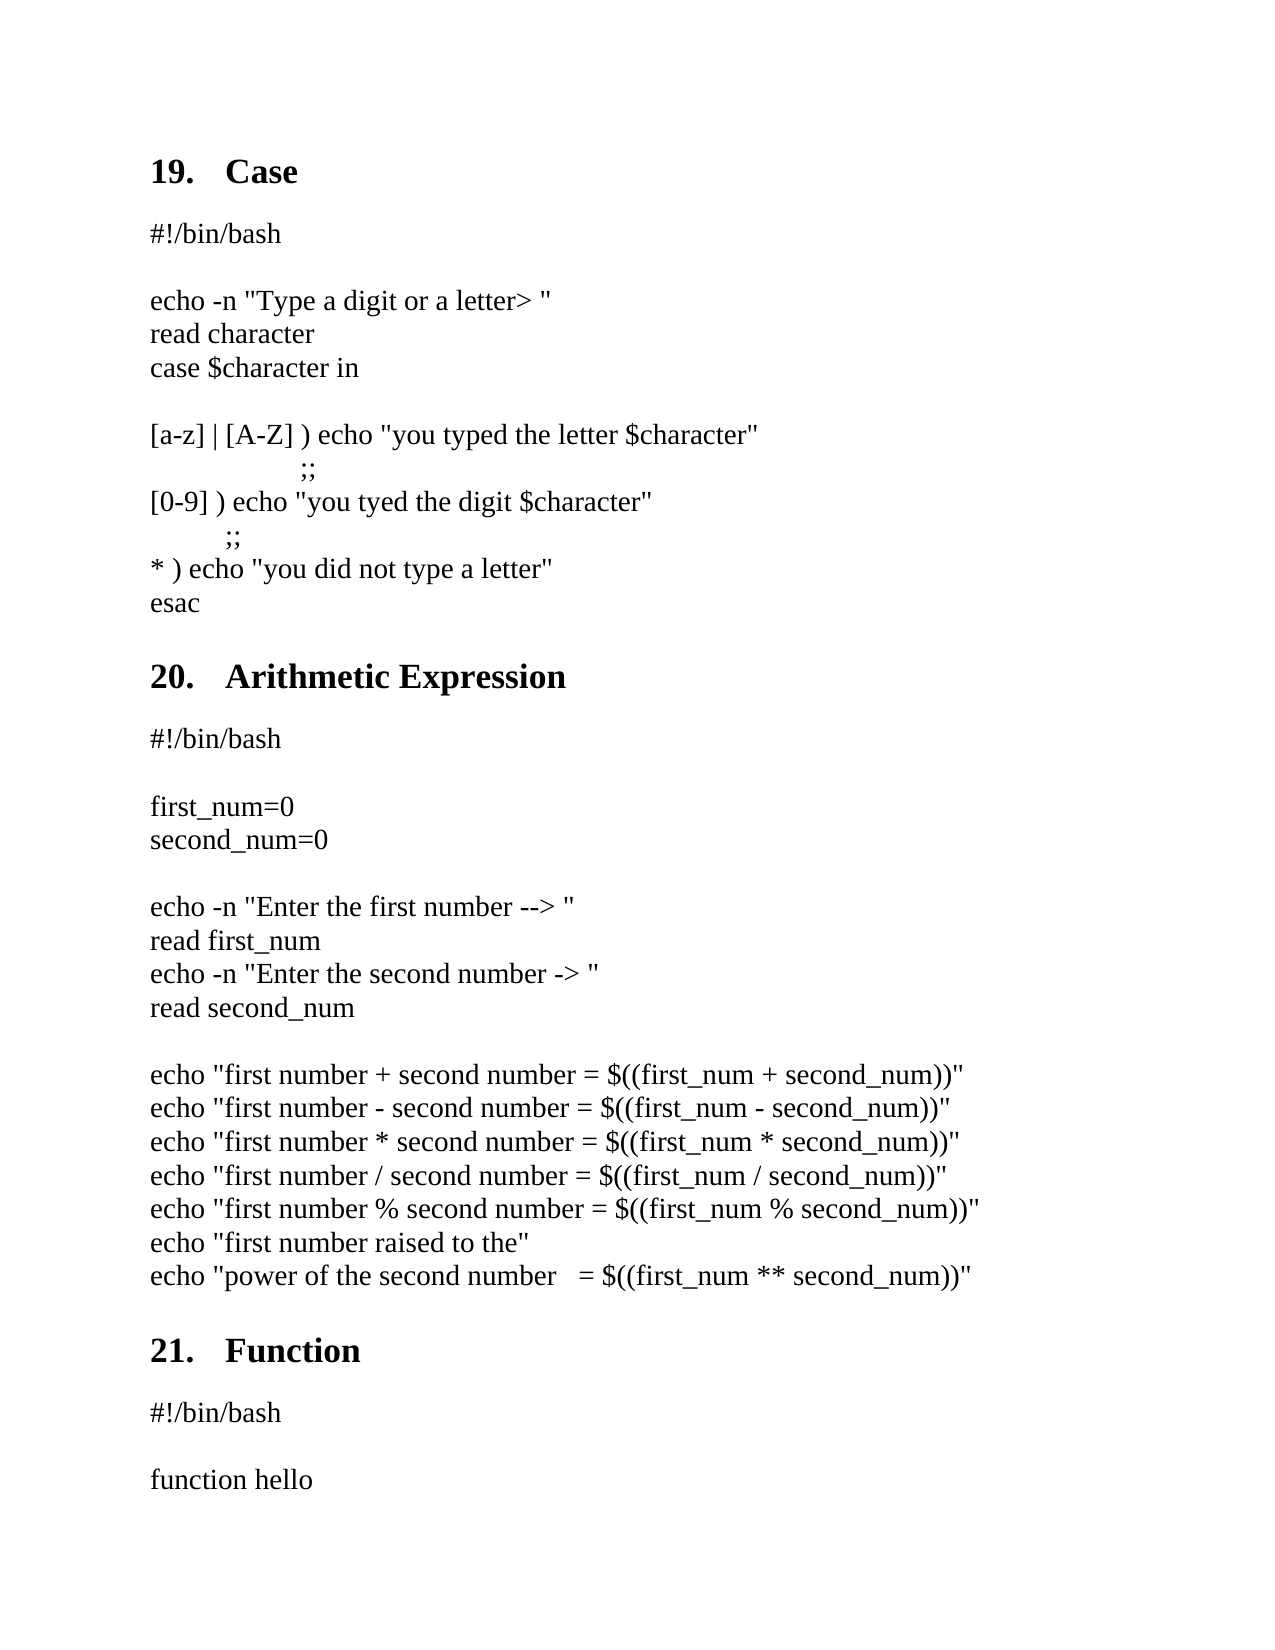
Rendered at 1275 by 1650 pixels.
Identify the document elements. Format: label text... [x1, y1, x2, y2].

text [0-9] ) echo "you tyed the digit $character" [150, 484, 1125, 518]
text esac [150, 585, 1125, 618]
text echo -n "Enter the first number --> " [150, 889, 1125, 923]
text echo "first number raised to the" [150, 1225, 1125, 1258]
text case $character in [150, 350, 1125, 383]
text [a-z] | [A-Z] ) echo "you typed the letter $character" [150, 417, 1125, 451]
text read second_num [150, 990, 1125, 1023]
text read first_num [150, 923, 1125, 956]
text * ) echo "you did not type a letter" [150, 551, 1125, 585]
text #!/bin/bash [150, 722, 1125, 755]
text #!/bin/bash [150, 216, 1125, 249]
text echo "power of the second number = $((first_num ** second_num))" [150, 1258, 1125, 1292]
text ;; [150, 451, 1125, 484]
text second_num=0 [150, 822, 1125, 856]
text echo "first number - second number = $((first_num - second_num))" [150, 1091, 1125, 1124]
text echo "first number * second number = $((first_num * second_num))" [150, 1124, 1125, 1158]
text #!/bin/bash [150, 1395, 1125, 1429]
text echo "first number / second number = $((first_num / second_num))" [150, 1158, 1125, 1191]
text echo "first number % second number = $((first_num % second_num))" [150, 1191, 1125, 1225]
text echo -n "Enter the second number -> " [150, 956, 1125, 990]
text first_num=0 [150, 789, 1125, 822]
text ;; [150, 518, 1125, 551]
text echo "first number + second number = $((first_num + second_num))" [150, 1057, 1125, 1091]
text read character [150, 316, 1125, 350]
text function hello [150, 1462, 1125, 1496]
subtitle Arithmetic Expression [150, 656, 1125, 697]
text echo -n "Type a digit or a letter> " [150, 283, 1125, 316]
subtitle Case [150, 150, 1125, 191]
subtitle Function [150, 1329, 1125, 1370]
